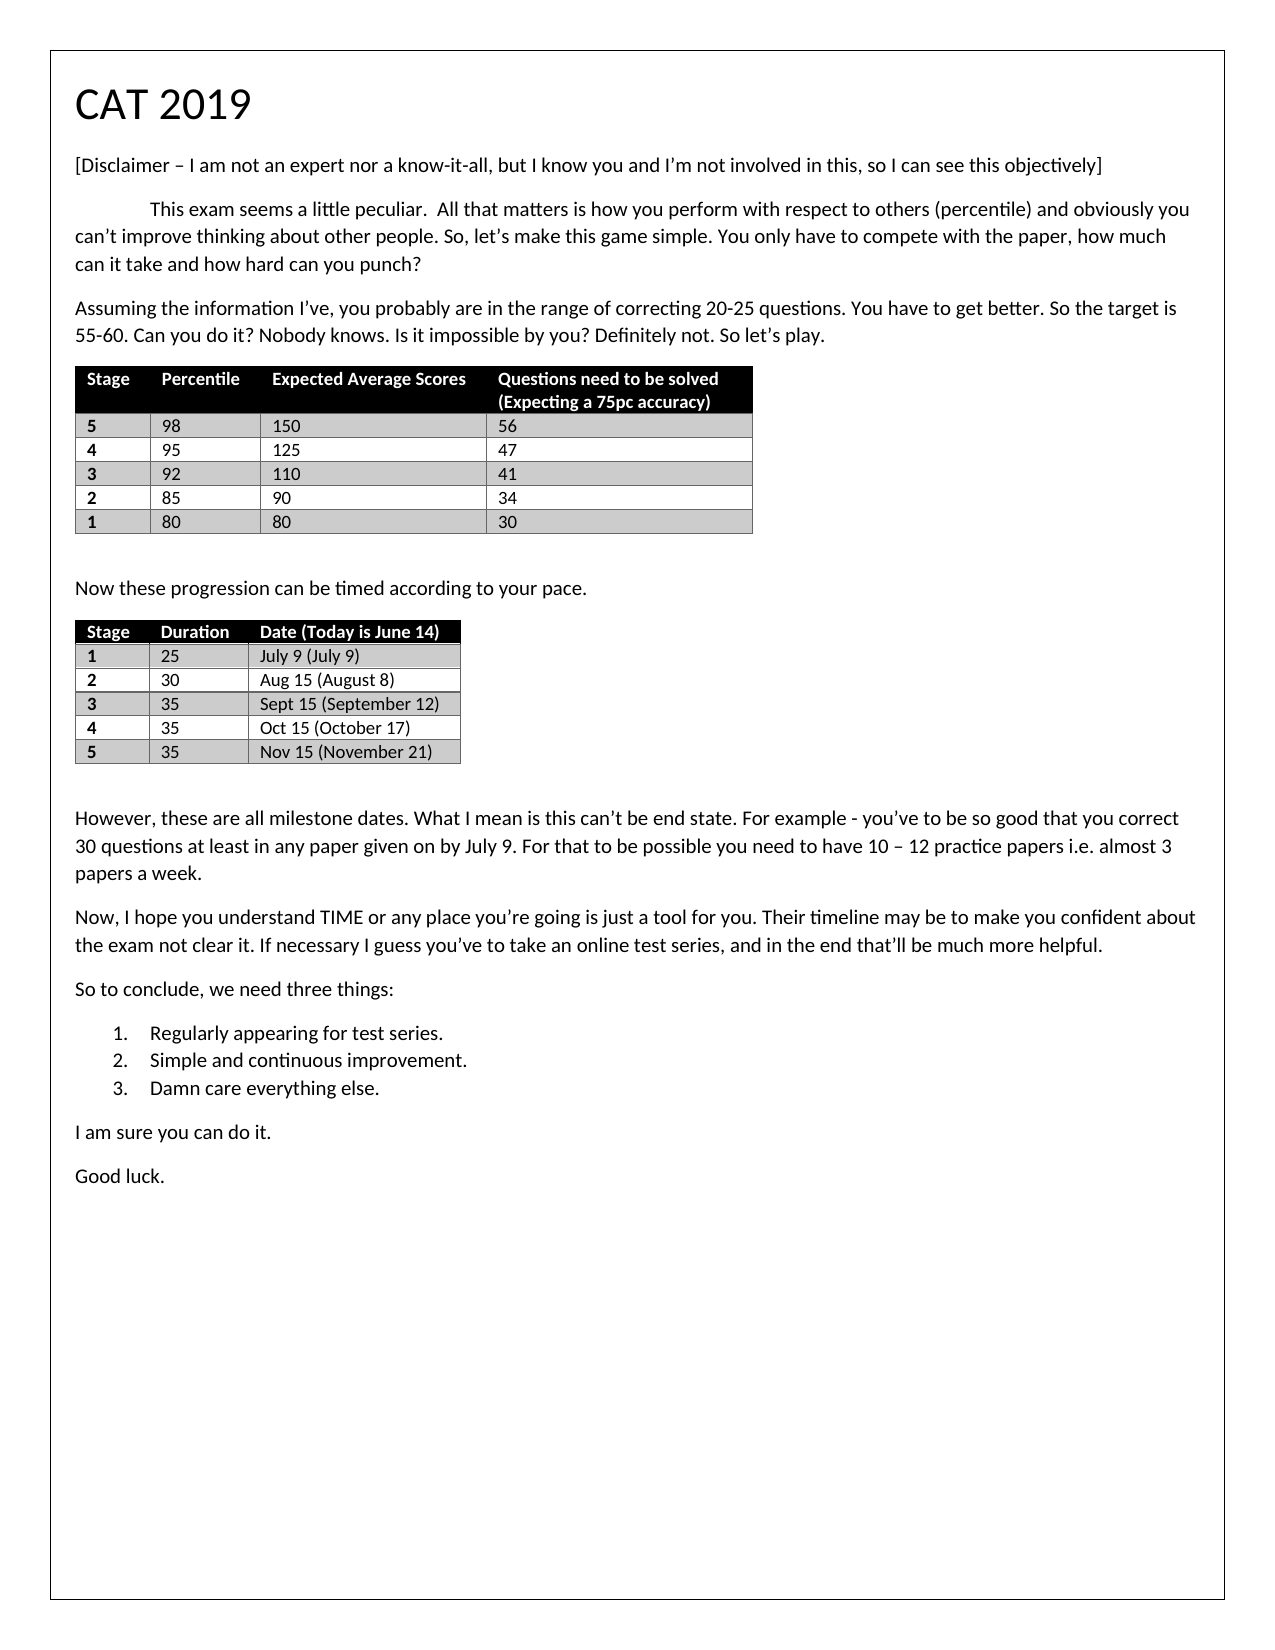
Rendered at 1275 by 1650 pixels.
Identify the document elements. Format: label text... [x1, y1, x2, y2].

table_cell 35 [150, 693, 248, 715]
text Now, I hope you understand TIME or any place you’re going is just a tool for you. Their timeline may be to make you confident about the exam not clear it. If necessary I guess you’ve to take an online test series, and in the end that’ll be much more helpful. [75, 904, 1200, 957]
table_cell 80 [151, 510, 260, 533]
text Now these progression can be timed according to your pace. [75, 575, 1200, 601]
table_cell 30 [487, 510, 752, 533]
table_header Stage [76, 368, 150, 413]
table_header Questions need to be solved (Expecting a 75pc accuracy) [487, 368, 752, 413]
table_cell 5 [76, 414, 150, 437]
table_cell 35 [150, 716, 248, 739]
table_cell 47 [487, 438, 752, 461]
table_header Date (Today is June 14) [249, 621, 460, 643]
text Good luck. [75, 1163, 1200, 1188]
list Damn care everything else. [112, 1075, 1200, 1100]
table_cell 56 [487, 414, 752, 437]
table_cell 4 [76, 438, 150, 461]
table_cell 98 [151, 414, 260, 437]
table_header Percentile [151, 368, 260, 413]
text CAT 2019 [75, 75, 1200, 131]
text [Disclaimer – I am not an expert nor a know-it-all, but I know you and I’m not involved in this, so I can see this objectively] [75, 152, 1200, 177]
table_cell Oct 15 (October 17) [249, 716, 460, 739]
table_cell 34 [487, 486, 752, 509]
text This exam seems a little peculiar. All that matters is how you perform with respect to others (percentile) and obviously you can’t improve thinking about other people. So, let’s make this game simple. You only have to compete with the paper, how much can it take and how hard can you punch? [75, 196, 1200, 276]
text I am sure you can do it. [75, 1119, 1200, 1144]
table_header Stage [76, 621, 149, 643]
table_cell 92 [151, 462, 260, 485]
table_cell 35 [150, 740, 248, 763]
list Regularly appearing for test series. [112, 1020, 1200, 1045]
list Simple and continuous improvement. [112, 1047, 1200, 1073]
table_cell 4 [76, 716, 149, 739]
table_cell 3 [76, 693, 149, 715]
table_cell 3 [76, 462, 150, 485]
table_cell 95 [151, 438, 260, 461]
table_cell 30 [150, 669, 248, 691]
table_cell Sept 15 (September 12) [249, 693, 460, 715]
text Assuming the information I’ve, you probably are in the range of correcting 20-25 questions. You have to get better. So the target is 55-60. Can you do it? Nobody knows. Is it impossible by you? Definitely not. So let’s play. [75, 295, 1200, 348]
table_cell 80 [261, 510, 486, 533]
table_cell 2 [76, 486, 150, 509]
table_cell 125 [261, 438, 486, 461]
table_header Expected Average Scores [261, 368, 486, 413]
table_cell July 9 (July 9) [249, 645, 460, 667]
table_header Duration [150, 621, 248, 643]
table_cell Nov 15 (November 21) [249, 740, 460, 763]
table_cell 90 [261, 486, 486, 509]
table_cell 25 [150, 645, 248, 667]
table_cell 5 [76, 740, 149, 763]
table_cell 1 [76, 645, 149, 667]
table_cell 150 [261, 414, 486, 437]
table_cell 1 [76, 510, 150, 533]
table_cell Aug 15 (August 8) [249, 669, 460, 691]
table_cell 41 [487, 462, 752, 485]
table_cell 85 [151, 486, 260, 509]
table_cell 2 [76, 669, 149, 691]
table_cell 110 [261, 462, 486, 485]
text So to conclude, we need three things: [75, 976, 1200, 1001]
text However, these are all milestone dates. What I mean is this can’t be end state. For example - you’ve to be so good that you correct 30 questions at least in any paper given on by July 9. For that to be possible you need to have 10 – 12 practice papers i.e. almost 3 papers a week. [75, 806, 1200, 886]
